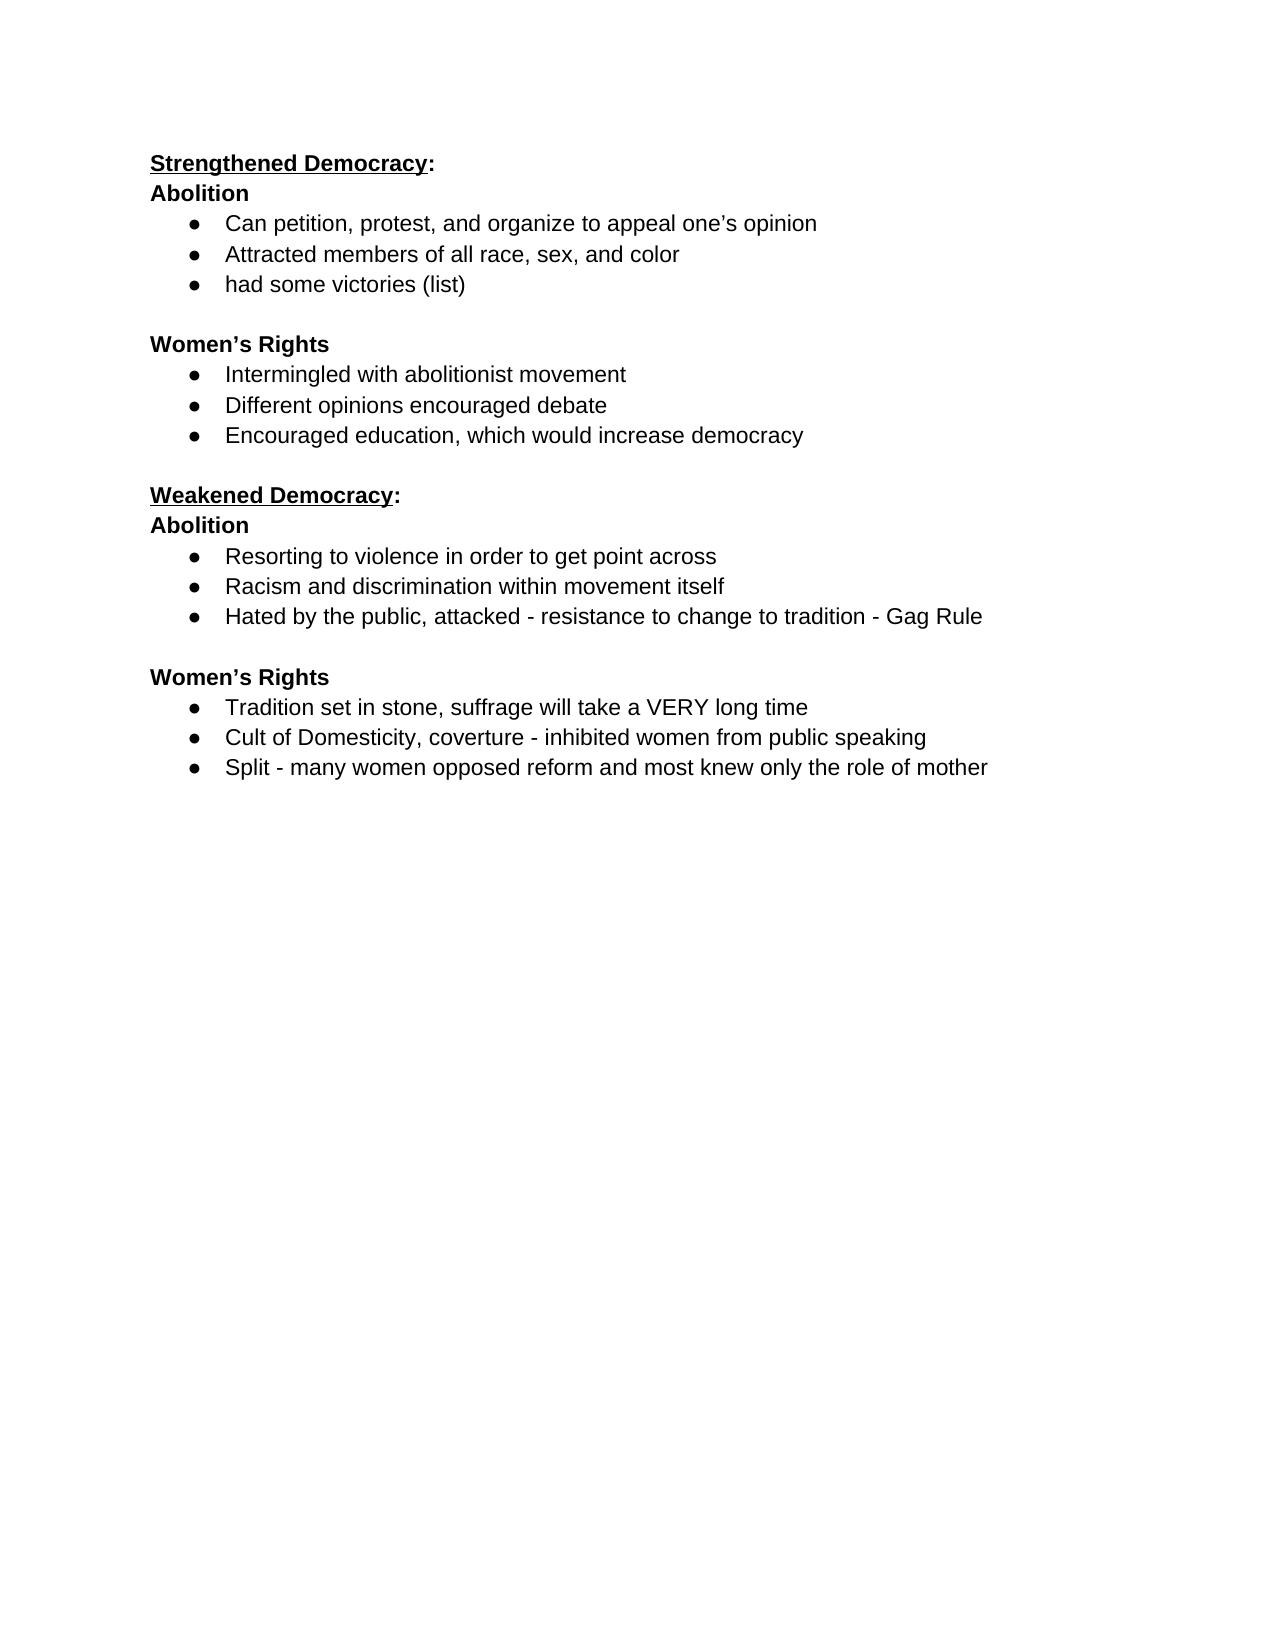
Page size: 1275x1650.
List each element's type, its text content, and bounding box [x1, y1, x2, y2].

list had some victories (list) [187, 271, 1125, 297]
list Cult of Domesticity, coverture - inhibited women from public speaking [187, 724, 1125, 750]
list Resorting to violence in order to get point across [187, 543, 1125, 569]
list Racism and discrimination within movement itself [187, 573, 1125, 599]
text Weakened Democracy: [150, 482, 1125, 509]
list Tradition set in stone, suffrage will take a VERY long time [187, 694, 1125, 720]
text Women’s Rights [150, 331, 1125, 358]
text Women’s Rights [150, 663, 1125, 690]
list Intermingled with abolitionist movement [187, 361, 1125, 388]
list Can petition, protest, and organize to appeal one’s opinion [187, 210, 1125, 237]
list Split - many women opposed reform and most knew only the role of mother [187, 754, 1125, 781]
list Hated by the public, attacked - resistance to change to tradition - Gag Rule [187, 603, 1125, 629]
list Encouraged education, which would increase democracy [187, 422, 1125, 448]
list Different opinions encouraged debate [187, 392, 1125, 418]
list Attracted members of all race, sex, and color [187, 241, 1125, 267]
text Abolition [150, 512, 1125, 539]
text Abolition [150, 180, 1125, 207]
text Strengthened Democracy: [150, 150, 1125, 176]
